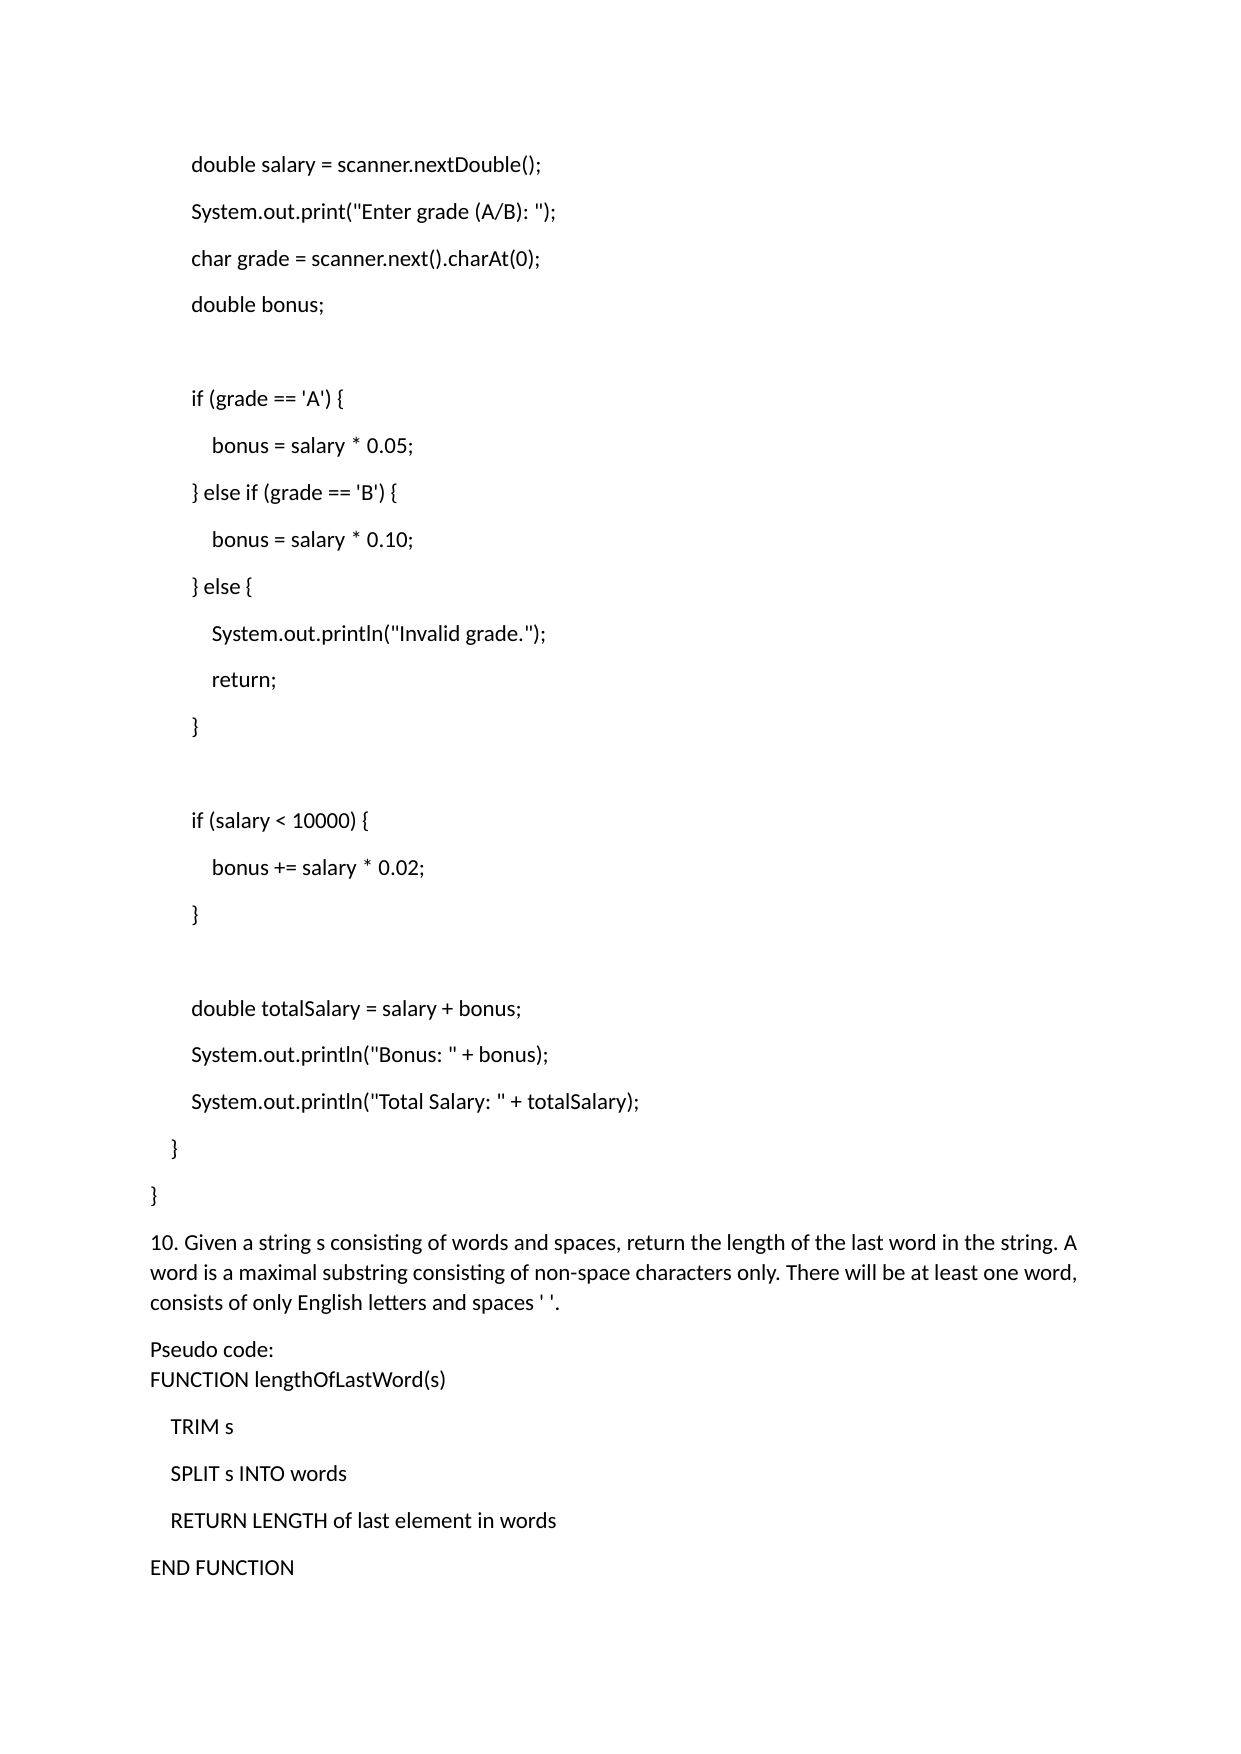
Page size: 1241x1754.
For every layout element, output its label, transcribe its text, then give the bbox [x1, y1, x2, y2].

text } [150, 900, 1090, 928]
text } else { [150, 572, 1090, 600]
text RETURN LENGTH of last element in words [150, 1506, 1090, 1534]
text return; [150, 666, 1090, 694]
text System.out.println("Bonus: " + bonus); [150, 1041, 1090, 1069]
text TRIM s [150, 1412, 1090, 1441]
text double totalSalary = salary + bonus; [150, 994, 1090, 1022]
text if (salary < 10000) { [150, 806, 1090, 834]
text double bonus; [150, 291, 1090, 319]
text } [150, 1134, 1090, 1162]
text END FUNCTION [150, 1553, 1090, 1581]
text } [150, 712, 1090, 741]
text bonus = salary * 0.10; [150, 525, 1090, 553]
text System.out.println("Total Salary: " + totalSalary); [150, 1087, 1090, 1116]
text SPLIT s INTO words [150, 1459, 1090, 1487]
text char grade = scanner.next().charAt(0); [150, 244, 1090, 272]
text } else if (grade == 'B') { [150, 478, 1090, 506]
text bonus += salary * 0.02; [150, 853, 1090, 881]
text double salary = scanner.nextDouble(); [150, 150, 1090, 178]
text System.out.println("Invalid grade."); [150, 619, 1090, 647]
text System.out.print("Enter grade (A/B): "); [150, 197, 1090, 225]
text 10. Given a string s consisting of words and spaces, return the length of the last word in the string. A word is a maximal substring consisting of non-space characters only. There will be at least one word, consists of only English letters and spaces ' '. [150, 1228, 1090, 1317]
text if (grade == 'A') { [150, 384, 1090, 412]
text } [150, 1181, 1090, 1209]
text Pseudo code: FUNCTION lengthOfLastWord(s) [150, 1335, 1090, 1394]
text bonus = salary * 0.05; [150, 431, 1090, 459]
